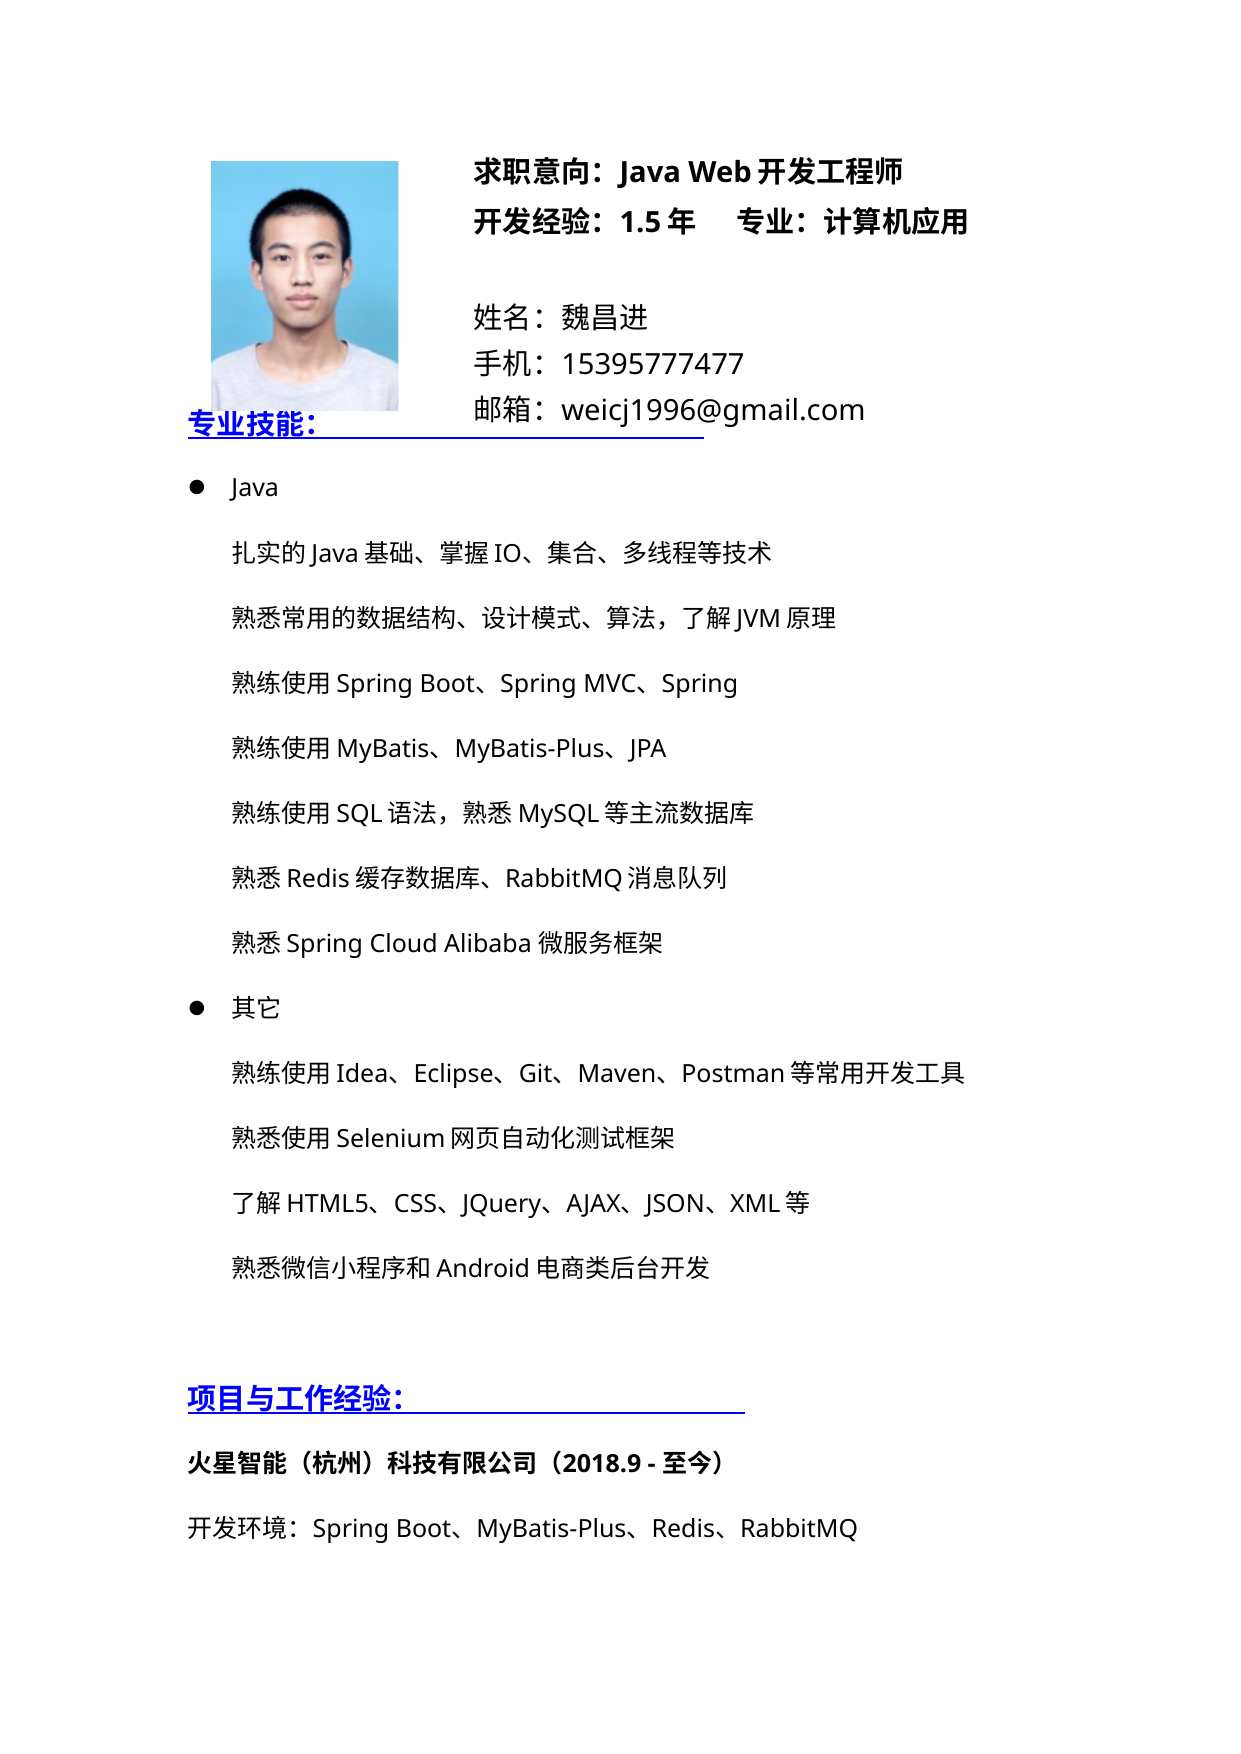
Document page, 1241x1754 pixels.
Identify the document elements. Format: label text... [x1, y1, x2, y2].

list 熟练使用SQL语法，熟悉MySQL等主流数据库 [187, 779, 1053, 844]
text 项目与工作经验： [187, 1364, 1053, 1429]
list 熟练使用Idea、Eclipse、Git、Maven、Postman等常用开发工具 [187, 1039, 1053, 1104]
list Java 扎实的Java基础、掌握IO、集合、多线程等技术 [187, 454, 1053, 584]
list 熟悉使用Selenium网页自动化测试框架 [187, 1104, 1053, 1169]
list 火星智能（杭州）科技有限公司（2018.9 - 至今） [187, 1429, 1053, 1494]
text 专业技能： [187, 389, 1053, 454]
list 熟练使用MyBatis、MyBatis-Plus、JPA [187, 714, 1053, 779]
list 熟练使用Spring Boot、Spring MVC、Spring [187, 649, 1053, 714]
list 了解HTML5、CSS、JQuery、AJAX、JSON、XML等 [187, 1169, 1053, 1234]
list 其它 [187, 974, 1053, 1039]
list 熟悉常用的数据结构、设计模式、算法，了解JVM原理 [187, 584, 1053, 649]
text 熟悉微信小程序和Android电商类后台开发 [187, 1234, 1053, 1299]
list 熟悉Redis缓存数据库、RabbitMQ消息队列 [187, 844, 1053, 909]
list 开发环境：Spring Boot、MyBatis-Plus、Redis、RabbitMQ [187, 1494, 1053, 1559]
list 熟悉Spring Cloud Alibaba 微服务框架 [187, 909, 1053, 974]
picture [211, 161, 399, 411]
